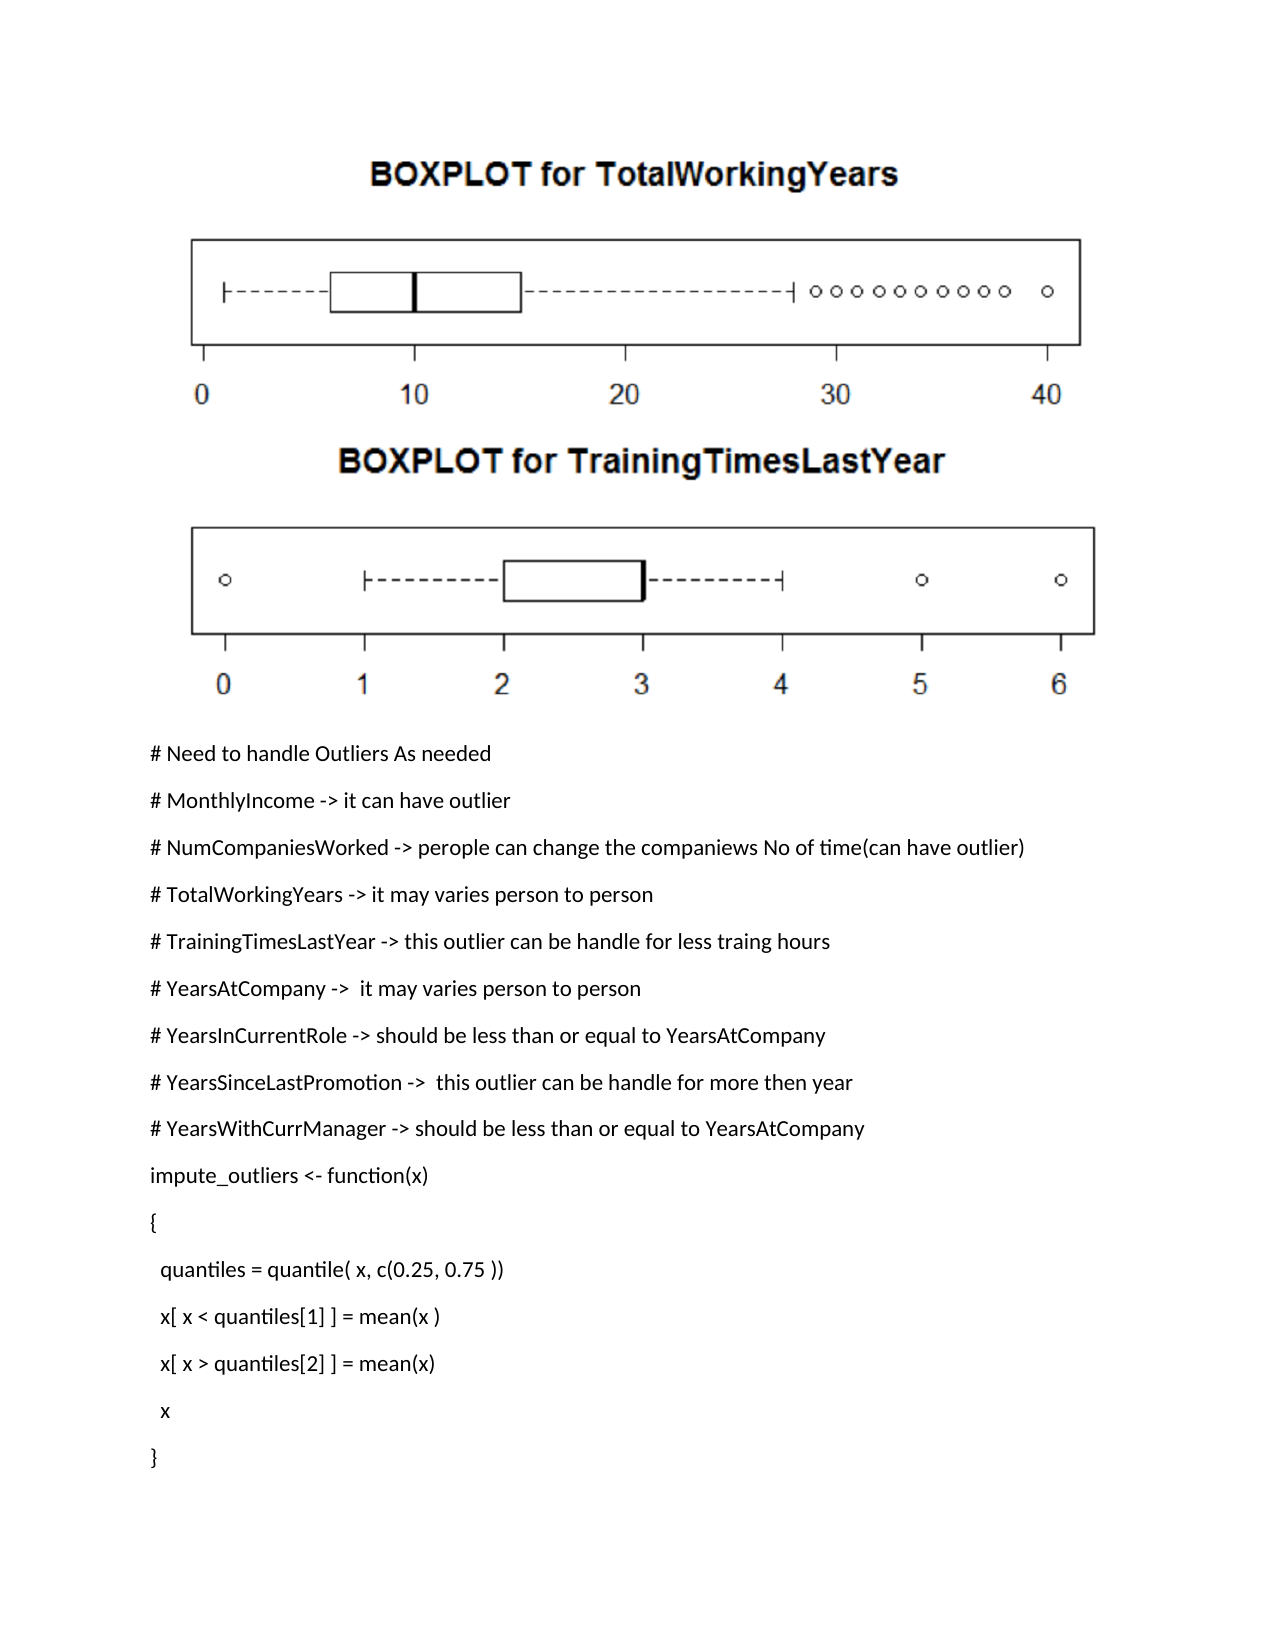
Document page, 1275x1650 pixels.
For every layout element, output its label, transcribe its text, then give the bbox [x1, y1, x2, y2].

text # YearsWithCurrManager -> should be less than or equal to YearsAtCompany [150, 1114, 1125, 1142]
text x [150, 1396, 1125, 1424]
text # TotalWorkingYears -> it may varies person to person [150, 880, 1125, 908]
text # YearsSinceLastPromotion -> this outlier can be handle for more then year [150, 1068, 1125, 1096]
text # MonthlyIncome -> it can have outlier [150, 786, 1125, 814]
picture [150, 150, 1125, 415]
text # YearsInCurrentRole -> should be less than or equal to YearsAtCompany [150, 1021, 1125, 1049]
text } [150, 1443, 1125, 1471]
picture [150, 433, 1125, 721]
text # YearsAtCompany -> it may varies person to person [150, 974, 1125, 1002]
text impute_outliers <- function(x) [150, 1161, 1125, 1189]
text # Need to handle Outliers As needed [150, 739, 1125, 767]
text # TrainingTimesLastYear -> this outlier can be handle for less traing hours [150, 927, 1125, 955]
text x[ x < quantiles[1] ] = mean(x ) [150, 1302, 1125, 1330]
text { [150, 1208, 1125, 1236]
text x[ x > quantiles[2] ] = mean(x) [150, 1349, 1125, 1377]
text # NumCompaniesWorked -> perople can change the companiews No of time(can have outlier) [150, 833, 1125, 861]
text quantiles = quantile( x, c(0.25, 0.75 )) [150, 1255, 1125, 1283]
